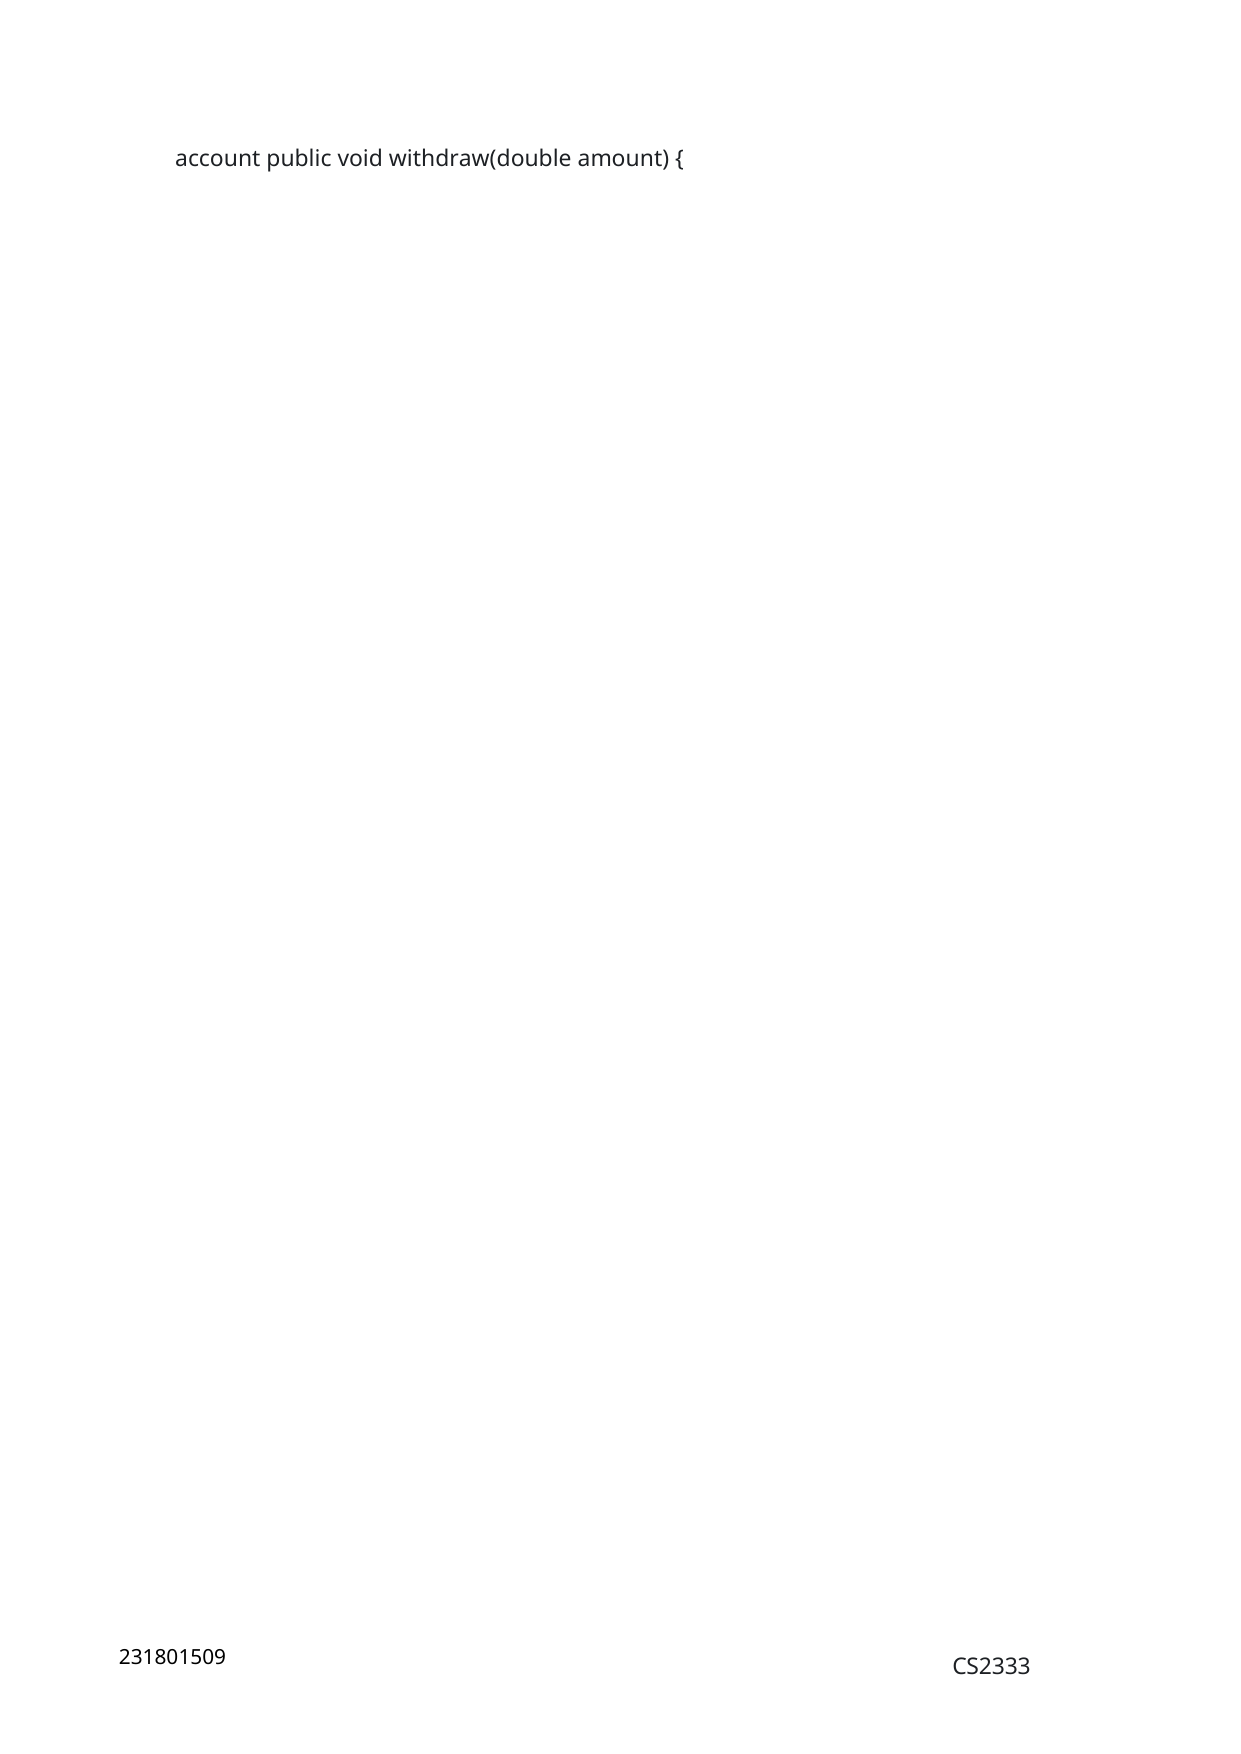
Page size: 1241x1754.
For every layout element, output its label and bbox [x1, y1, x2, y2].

text [175, 142, 726, 173]
